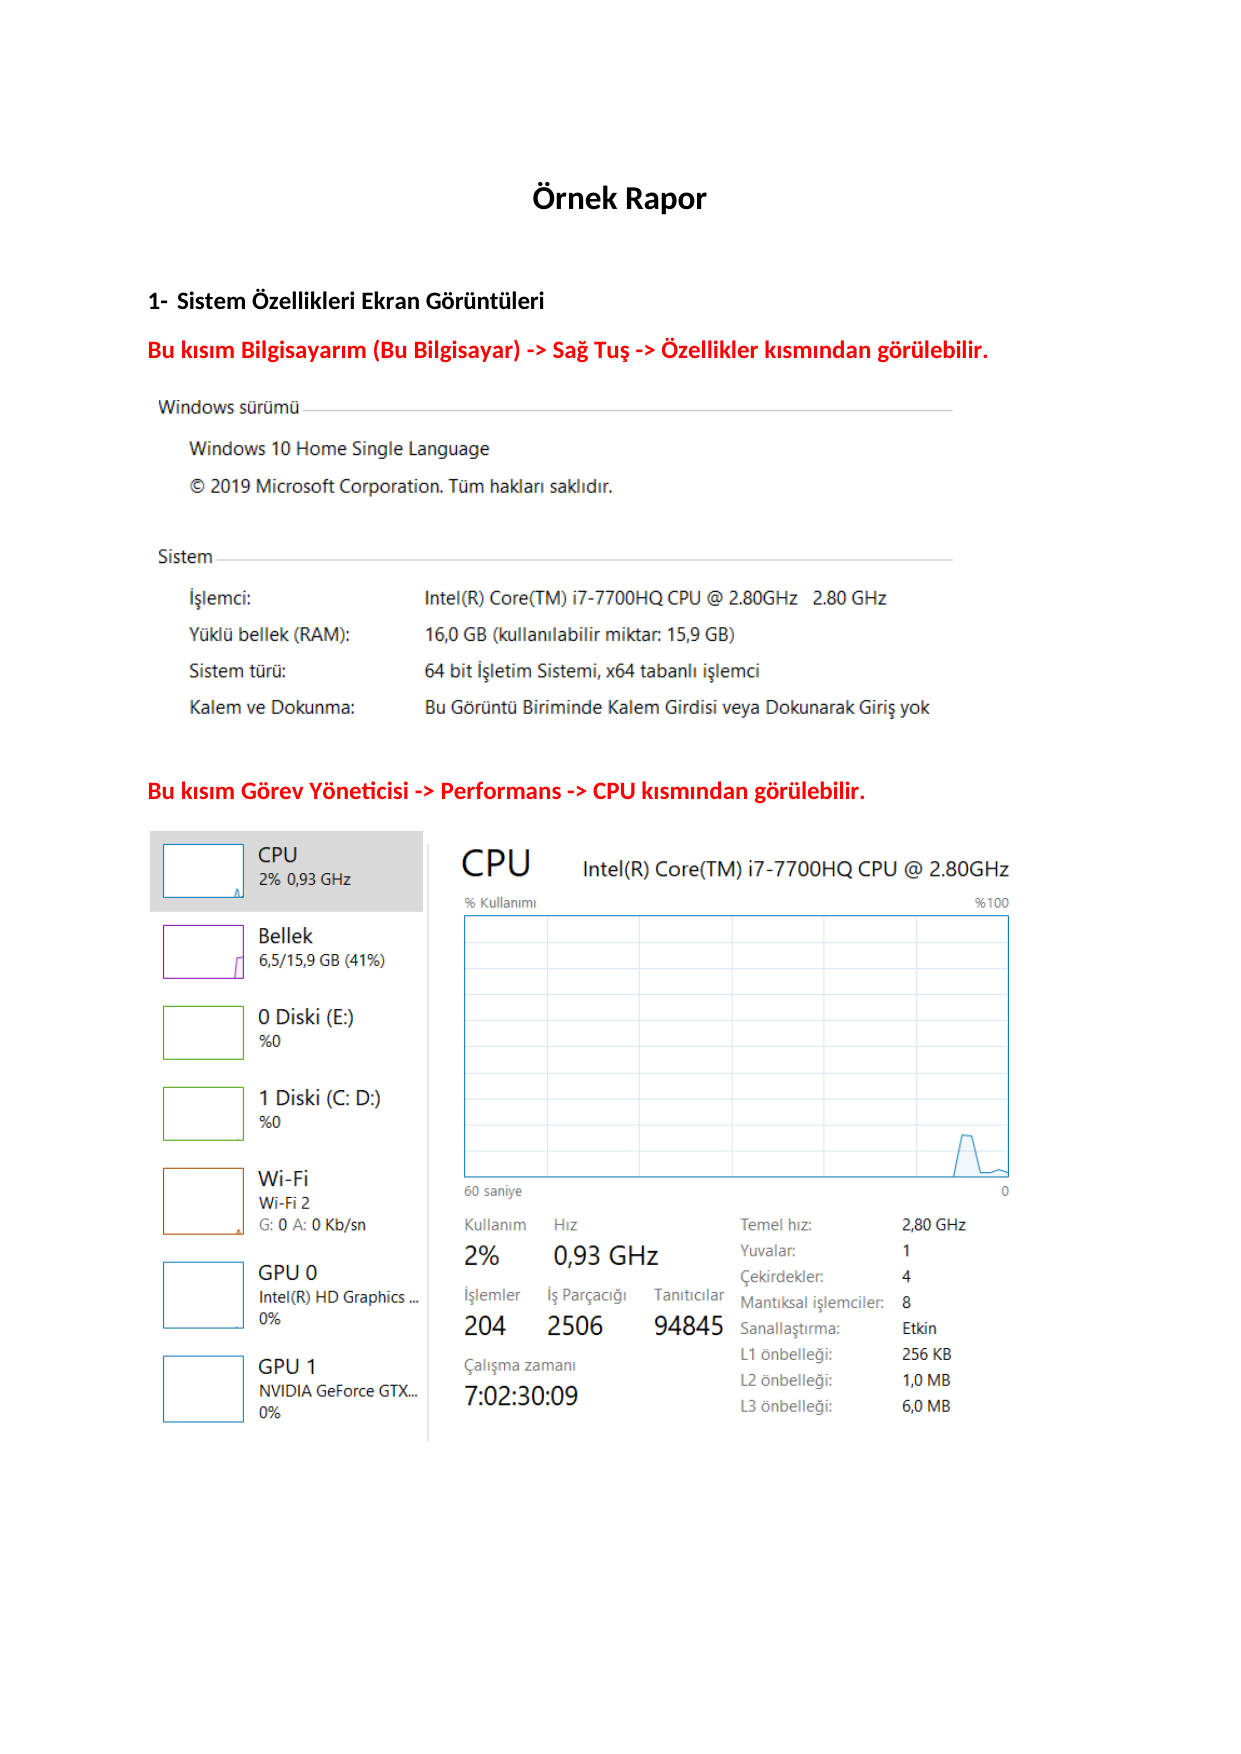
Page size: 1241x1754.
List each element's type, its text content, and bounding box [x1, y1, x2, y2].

text Bu kısım Bilgisayarım (Bu Bilgisayar) -> Sağ Tuş -> Özellikler kısmından görülebilir. [147, 334, 1065, 365]
text Bu kısım Görev Yöneticisi -> Performans -> CPU kısmından görülebilir. [147, 775, 1065, 806]
title Örnek Rapor [174, 177, 1065, 218]
picture [158, 400, 953, 719]
list Sistem Özellikleri Ekran Görüntüleri [147, 285, 1065, 315]
picture [149, 831, 1009, 1442]
